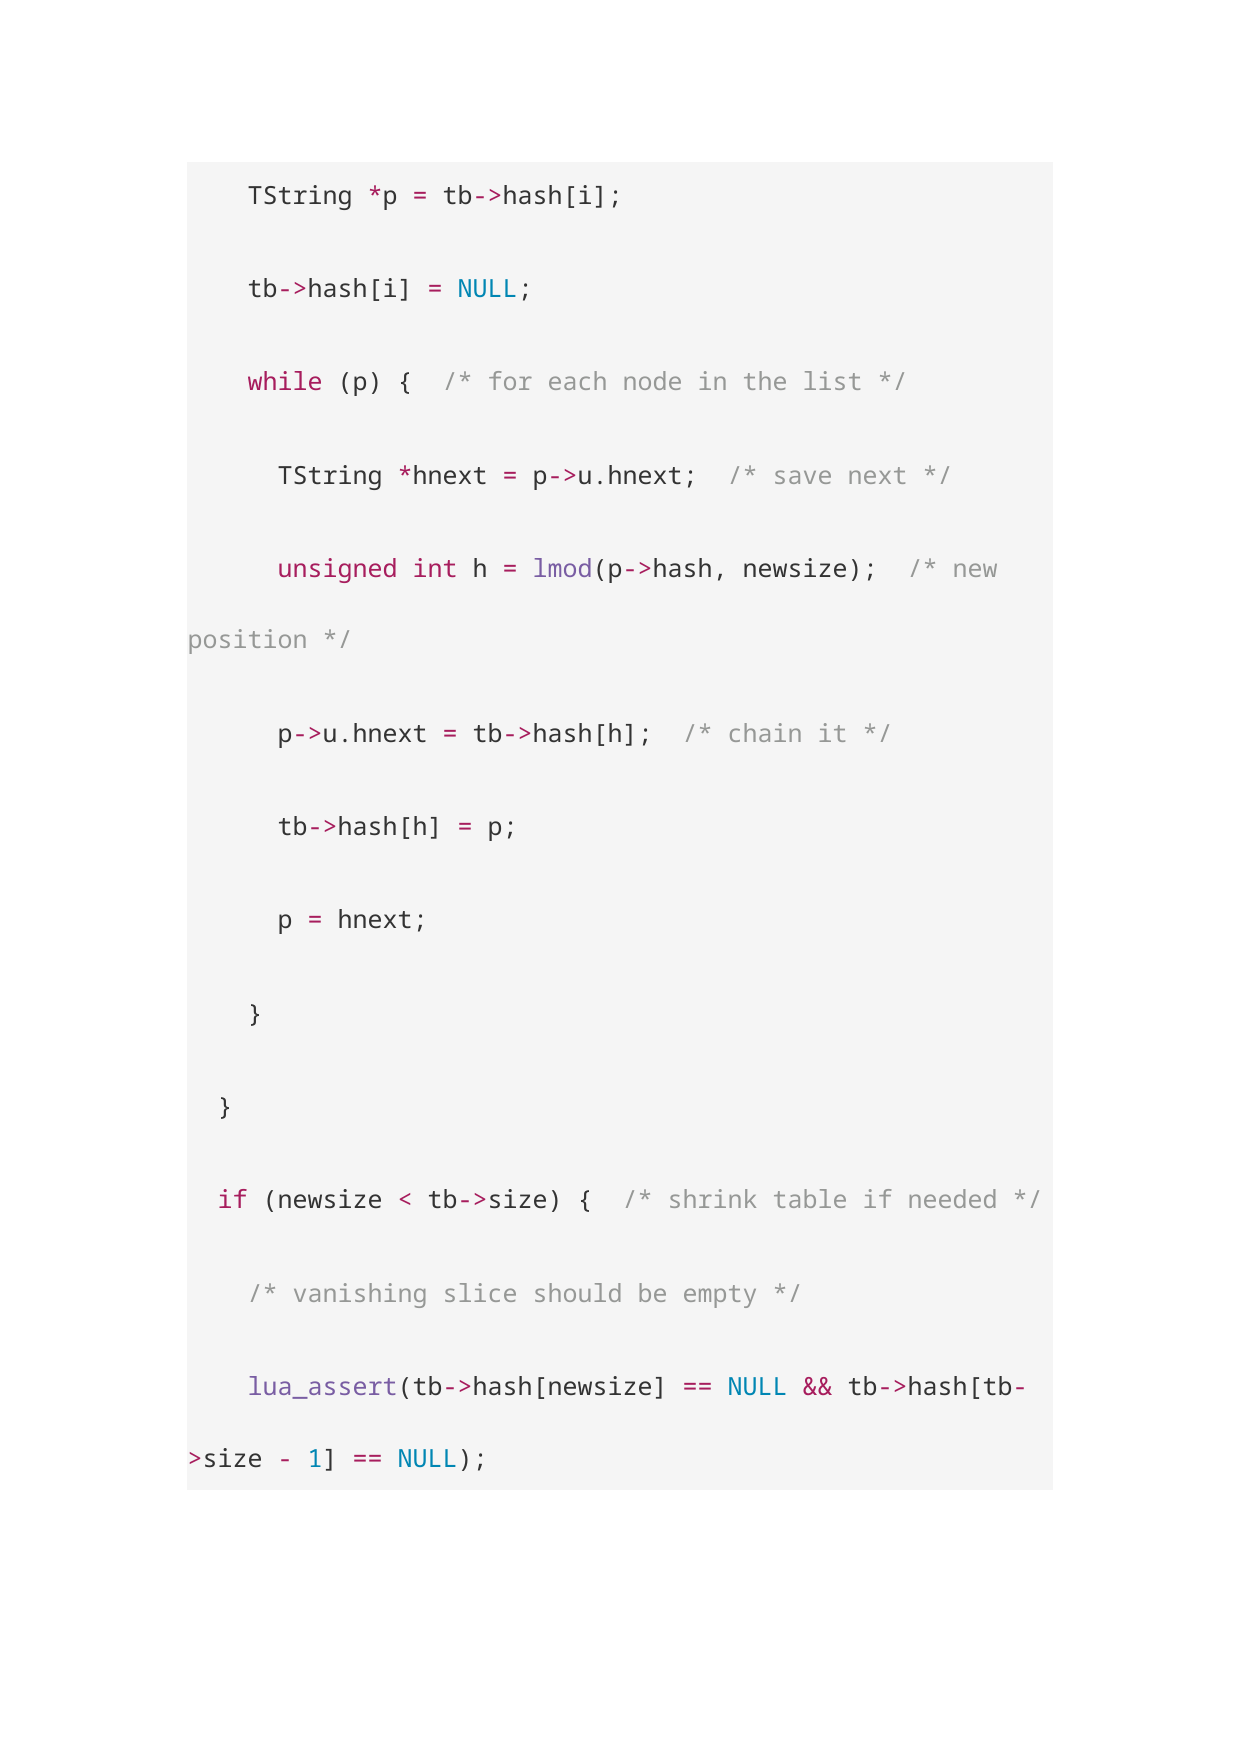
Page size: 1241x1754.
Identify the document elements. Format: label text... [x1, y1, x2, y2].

text } [187, 980, 1053, 1045]
text } [187, 1073, 1053, 1138]
text tb->hash[h] = p; [187, 793, 1053, 858]
text p->u.hnext = tb->hash[h]; /* chain it */ [187, 700, 1053, 765]
text unsigned int h = lmod(p->hash, newsize); /* new position */ [187, 535, 1053, 672]
text if (newsize < tb->size) { /* shrink table if needed */ [187, 1167, 1053, 1232]
text TString *hnext = p->u.hnext; /* save next */ [187, 442, 1053, 507]
text p = hnext; [187, 887, 1053, 952]
text TString *p = tb->hash[i]; [187, 162, 1053, 227]
text lua_assert(tb->hash[newsize] == NULL && tb->hash[tb->size - 1] == NULL); [187, 1353, 1053, 1490]
text /* vanishing slice should be empty */ [187, 1260, 1053, 1325]
text while (p) { /* for each node in the list */ [187, 349, 1053, 414]
text tb->hash[i] = NULL; [187, 255, 1053, 320]
